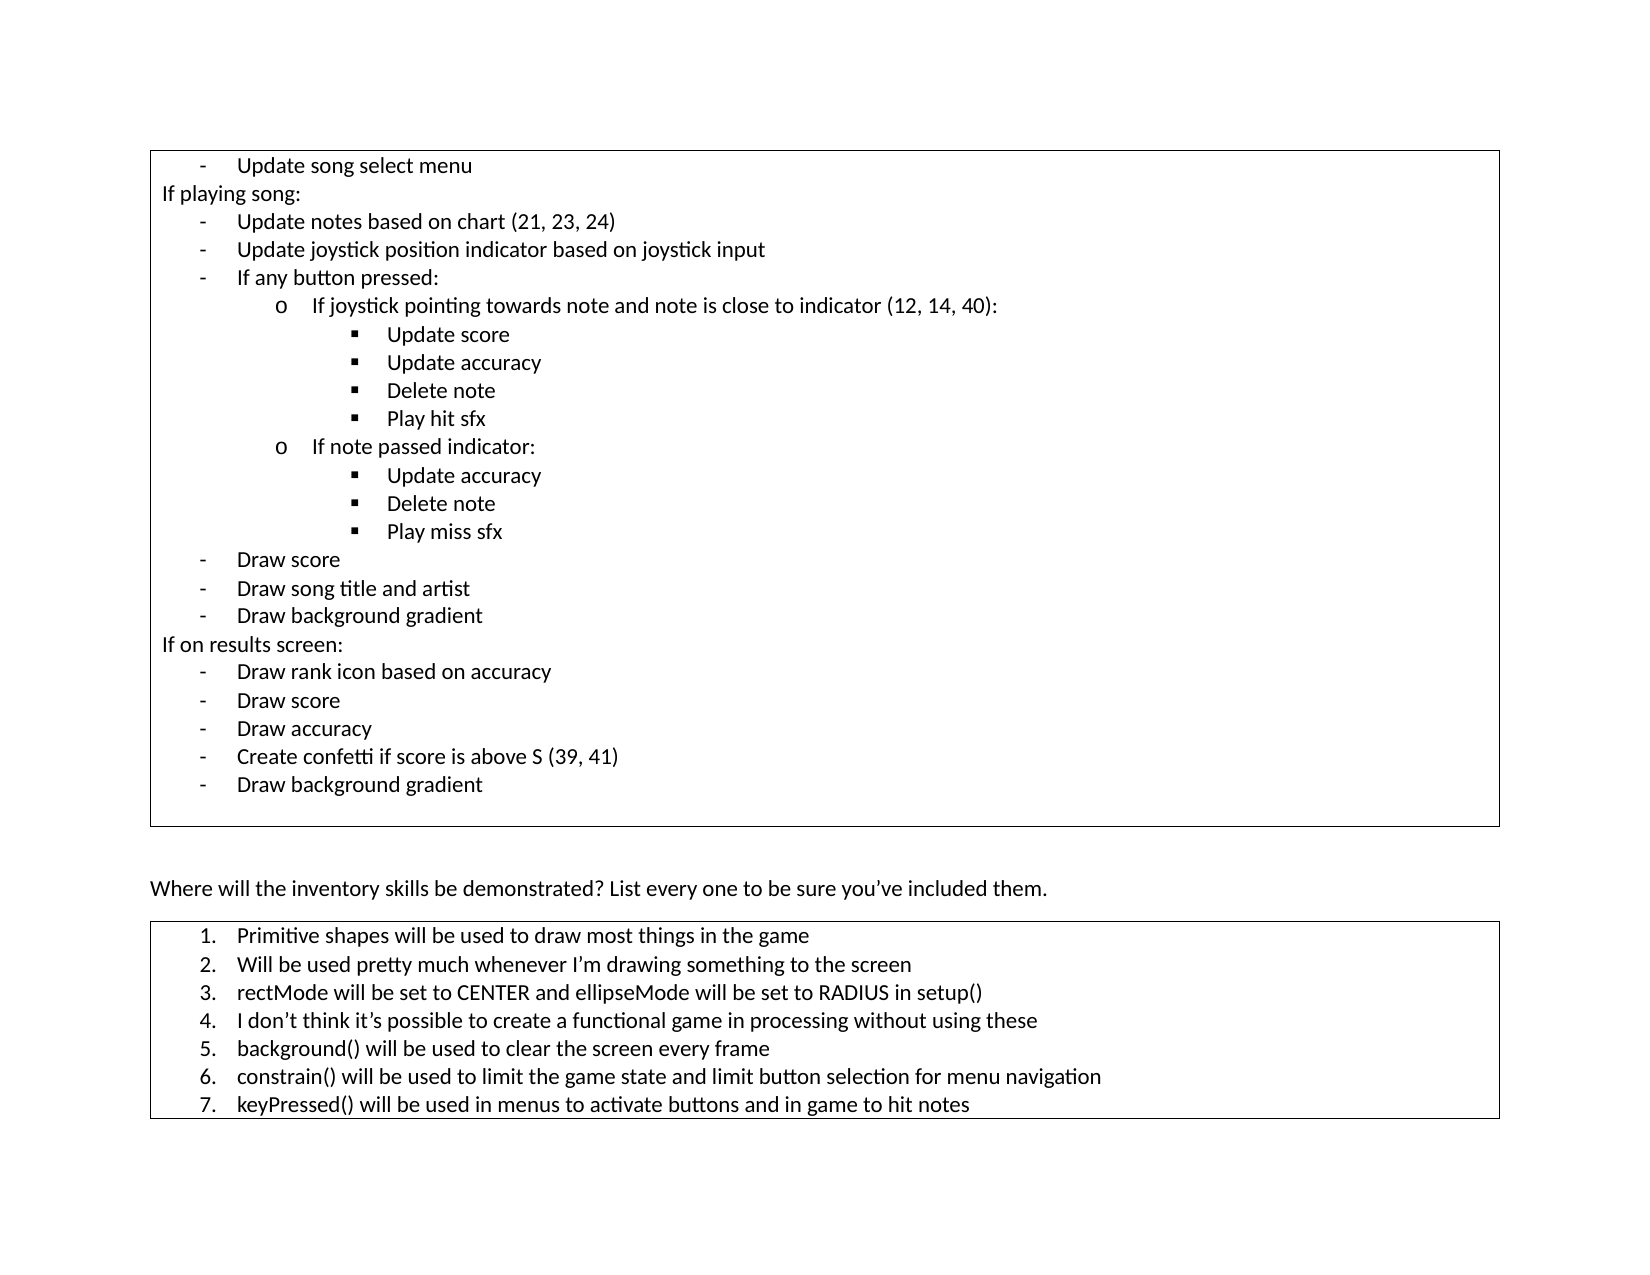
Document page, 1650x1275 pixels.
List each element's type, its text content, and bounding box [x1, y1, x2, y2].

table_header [151, 151, 1499, 826]
text Where will the inventory skills be demonstrated? List every one to be sure you’ve included them. [150, 874, 1500, 902]
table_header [151, 922, 1499, 1118]
